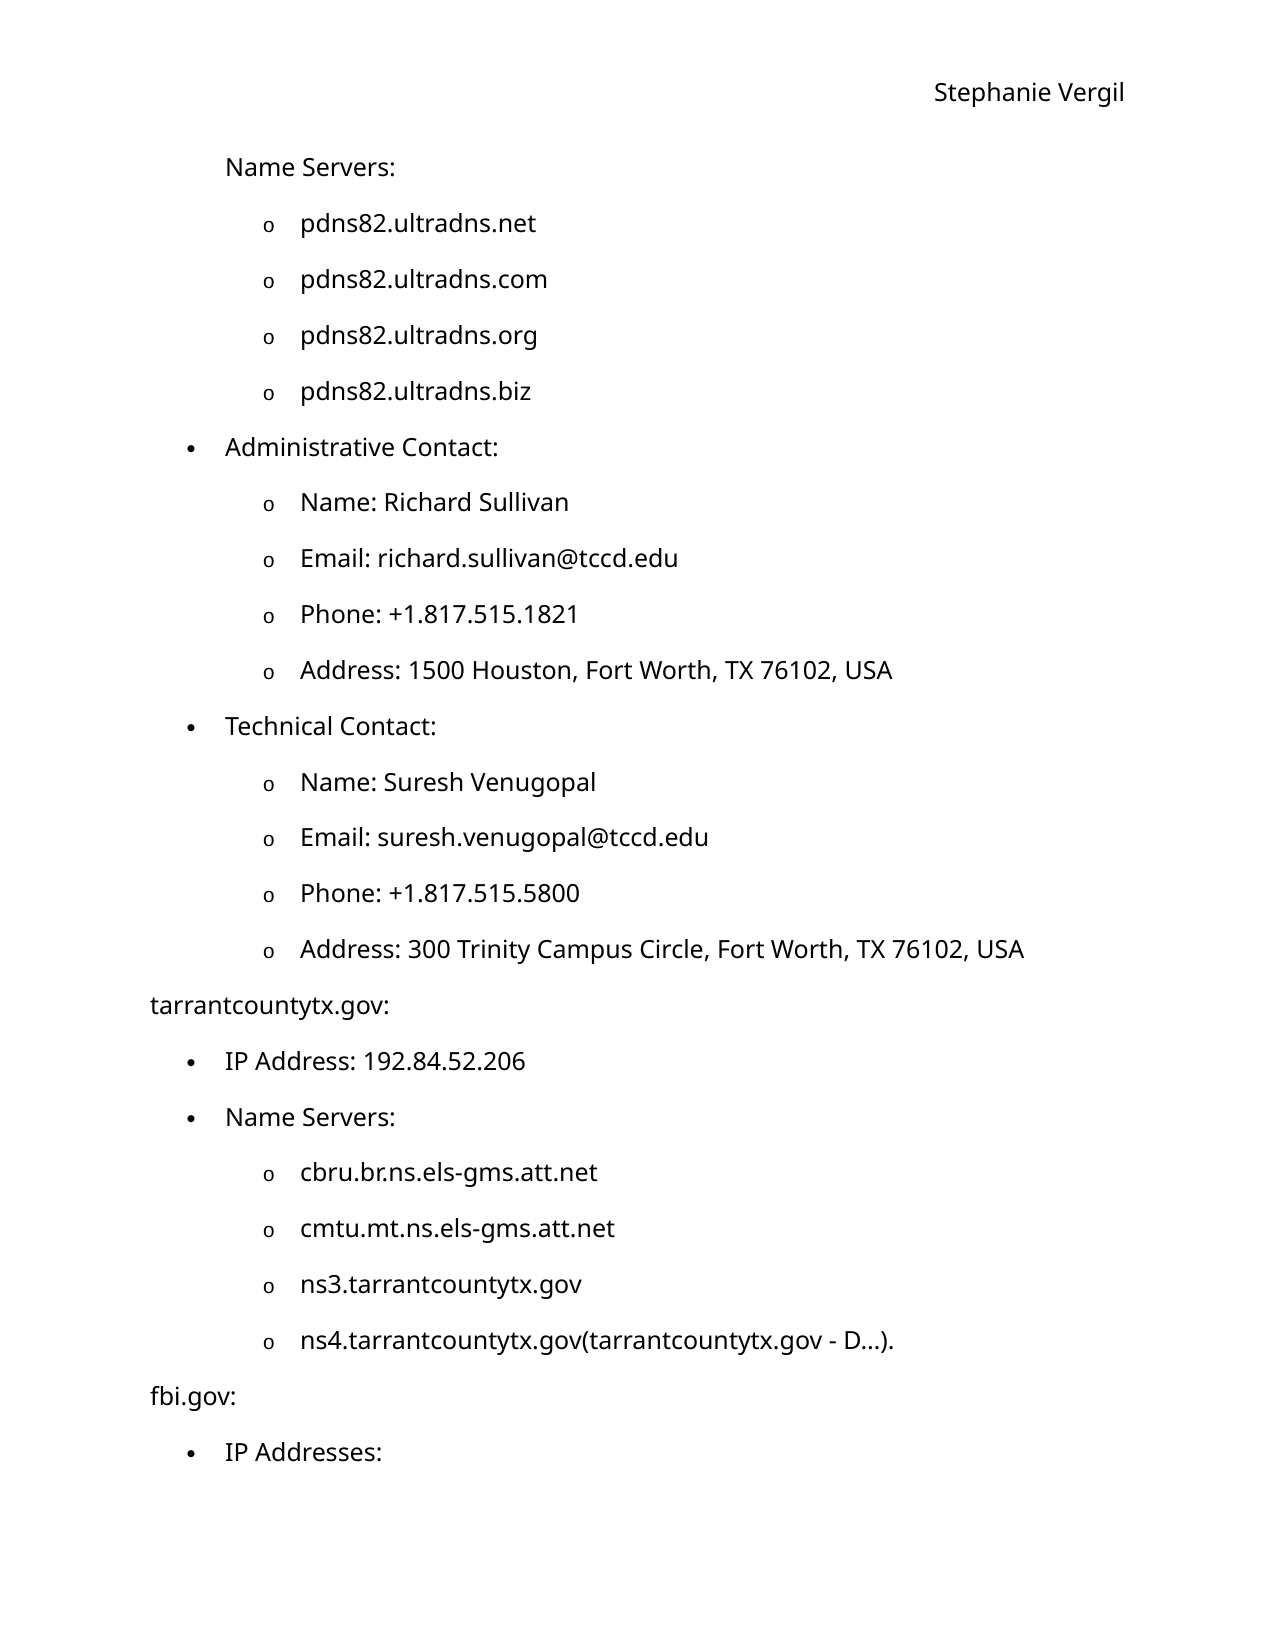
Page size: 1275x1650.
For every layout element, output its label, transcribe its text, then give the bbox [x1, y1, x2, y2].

list Phone: +1.817.515.5800 [262, 876, 1125, 910]
list Phone: +1.817.515.1821 [262, 597, 1125, 631]
list Address: 300 Trinity Campus Circle, Fort Worth, TX 76102, USA​ [262, 932, 1125, 966]
list Administrative Contact: [187, 429, 1125, 463]
list Address: 1500 Houston, Fort Worth, TX 76102, USA [262, 652, 1125, 687]
list ns4.tarrantcountytx.gov​(tarrantcountytx.gov - D…). [262, 1322, 1125, 1357]
list Name: Suresh Venugopal [262, 764, 1125, 798]
list IP Addresses: [187, 1434, 1125, 1468]
list pdns82.ultradns.net [262, 206, 1125, 240]
list pdns82.ultradns.biz [262, 373, 1125, 407]
list Email: suresh.venugopal@tccd.edu [262, 820, 1125, 854]
text Name Servers: [225, 150, 1125, 184]
list pdns82.ultradns.com [262, 262, 1125, 296]
list IP Address: 192.84.52.206 [187, 1043, 1125, 1077]
text tarrantcountytx.gov: [150, 987, 1125, 1022]
list cmtu.mt.ns.els-gms.att.net [262, 1211, 1125, 1245]
list cbru.br.ns.els-gms.att.net [262, 1155, 1125, 1189]
list Technical Contact: [187, 708, 1125, 742]
list Name Servers: [187, 1099, 1125, 1133]
list ns3.tarrantcountytx.gov [262, 1267, 1125, 1301]
list Name: Richard Sullivan [262, 485, 1125, 519]
text fbi.gov: [150, 1378, 1125, 1412]
list Email: richard.sullivan@tccd.edu [262, 541, 1125, 575]
list pdns82.ultradns.org [262, 317, 1125, 352]
